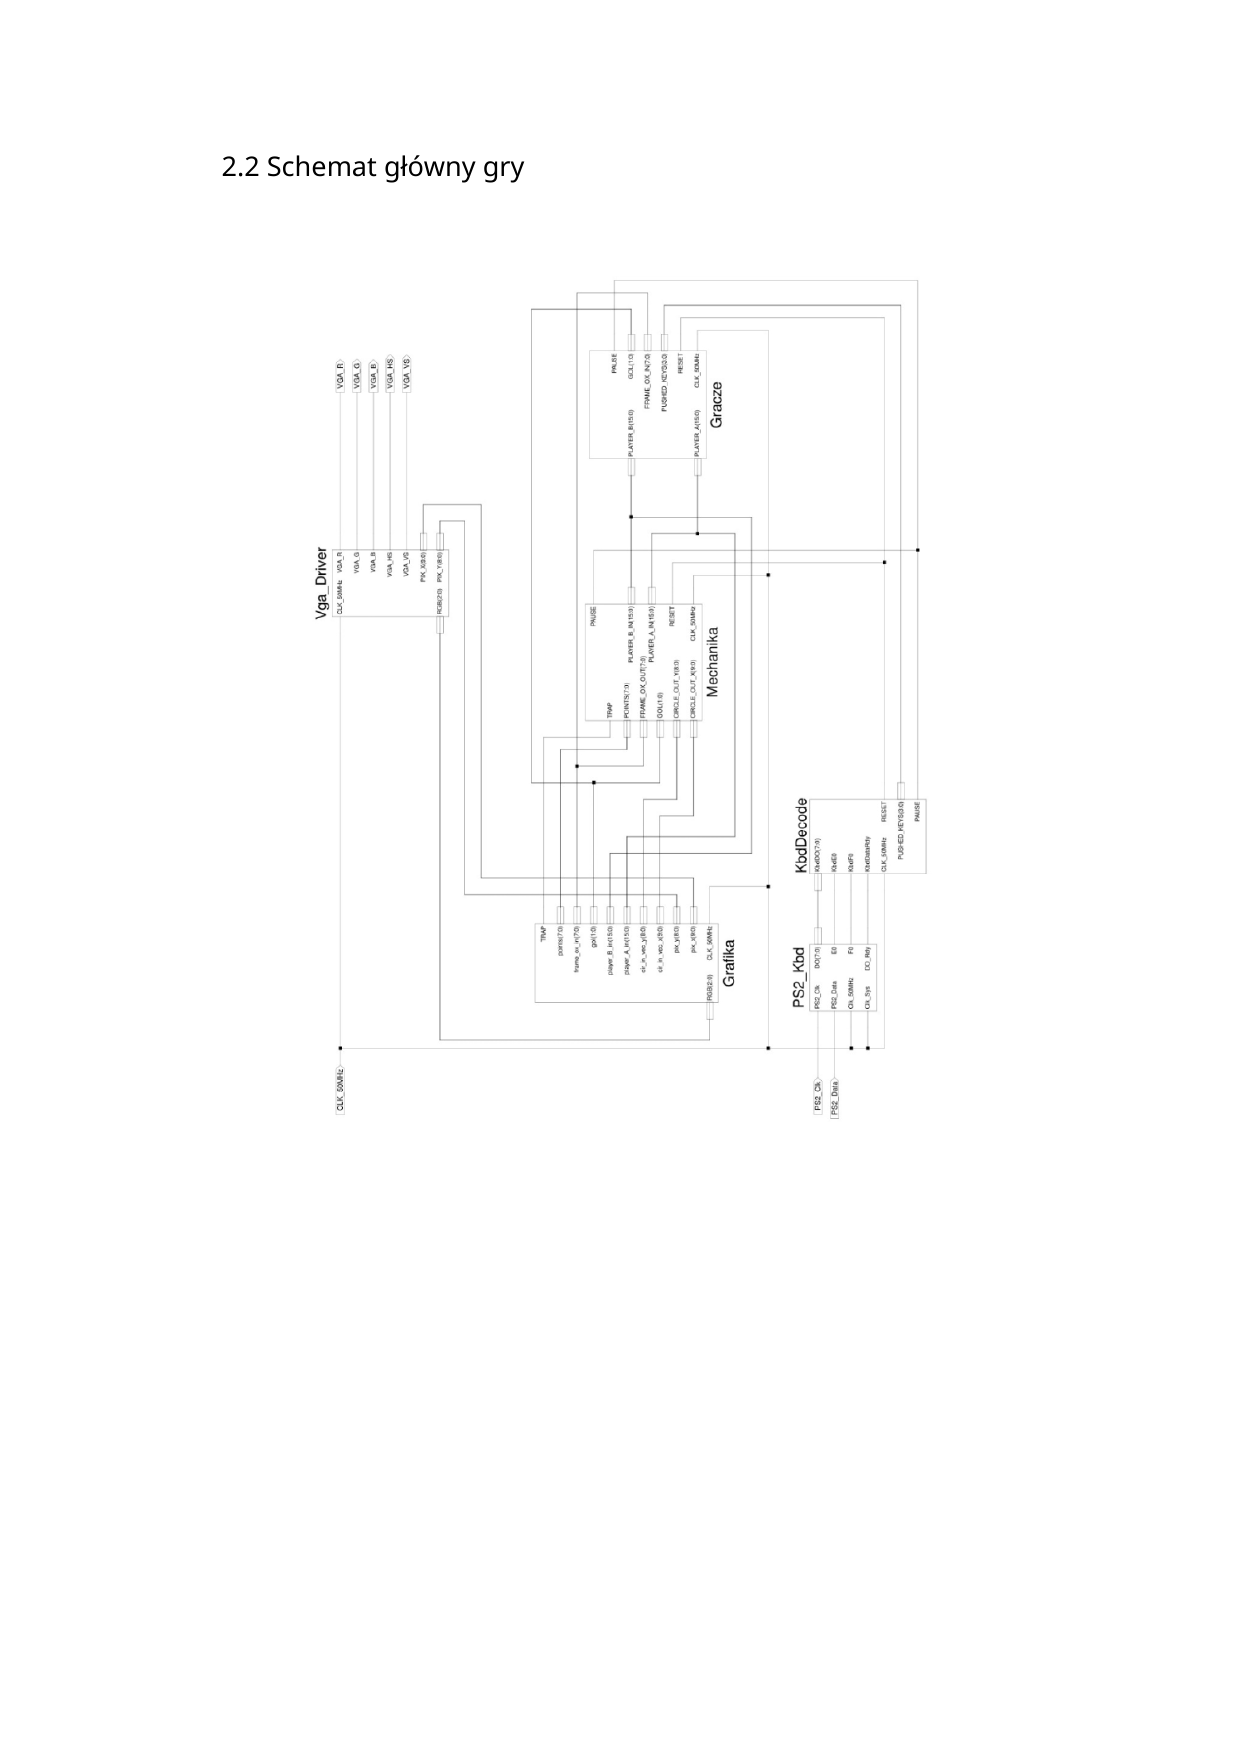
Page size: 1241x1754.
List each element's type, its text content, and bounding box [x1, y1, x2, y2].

subtitle 2.2 Schemat główny gry [148, 148, 1093, 184]
picture [287, 236, 954, 1179]
